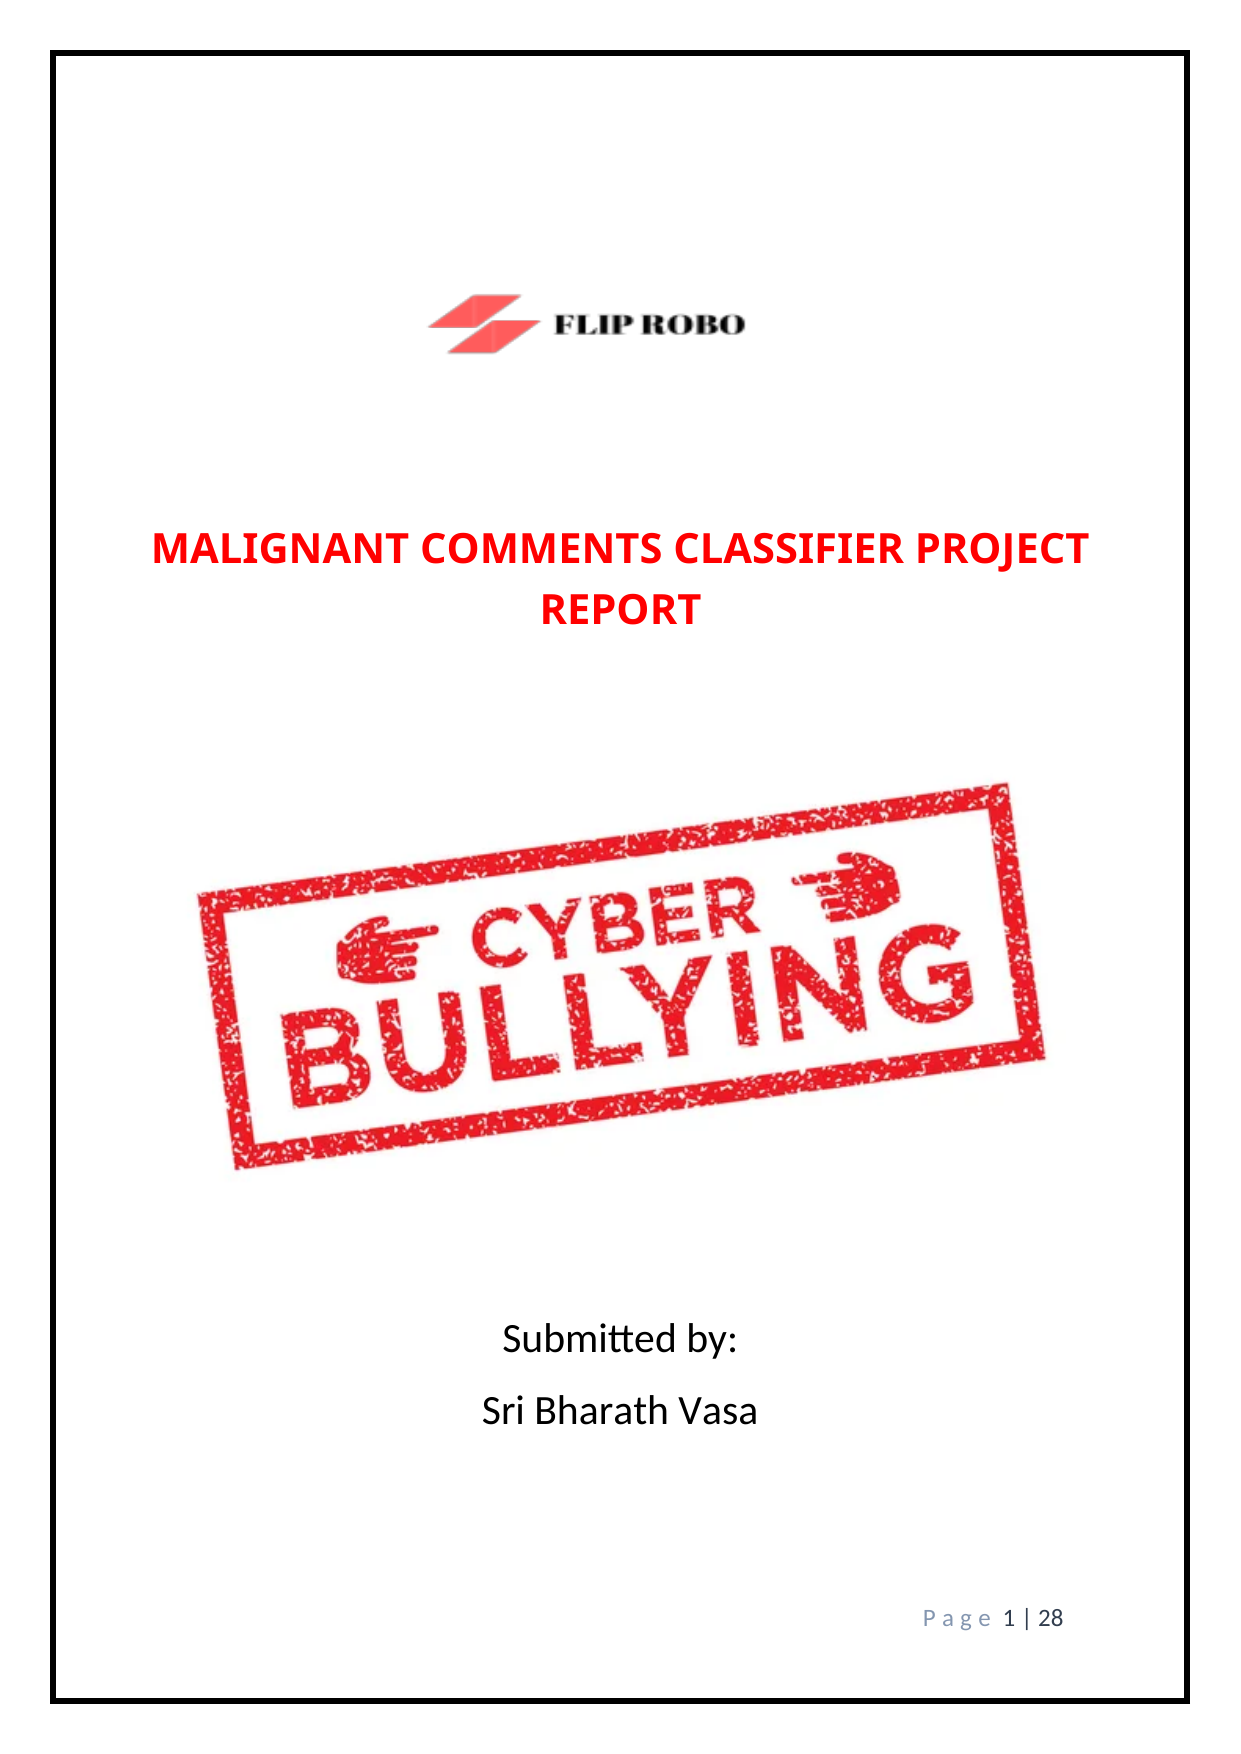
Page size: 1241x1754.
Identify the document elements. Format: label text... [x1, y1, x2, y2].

text Submitted by: [150, 1312, 1090, 1363]
text MALIGNANT COMMENTS CLASSIFIER PROJECT REPORT [150, 519, 1090, 637]
picture [379, 150, 861, 500]
picture [150, 729, 1091, 1222]
text Sri Bharath Vasa [150, 1384, 1090, 1434]
